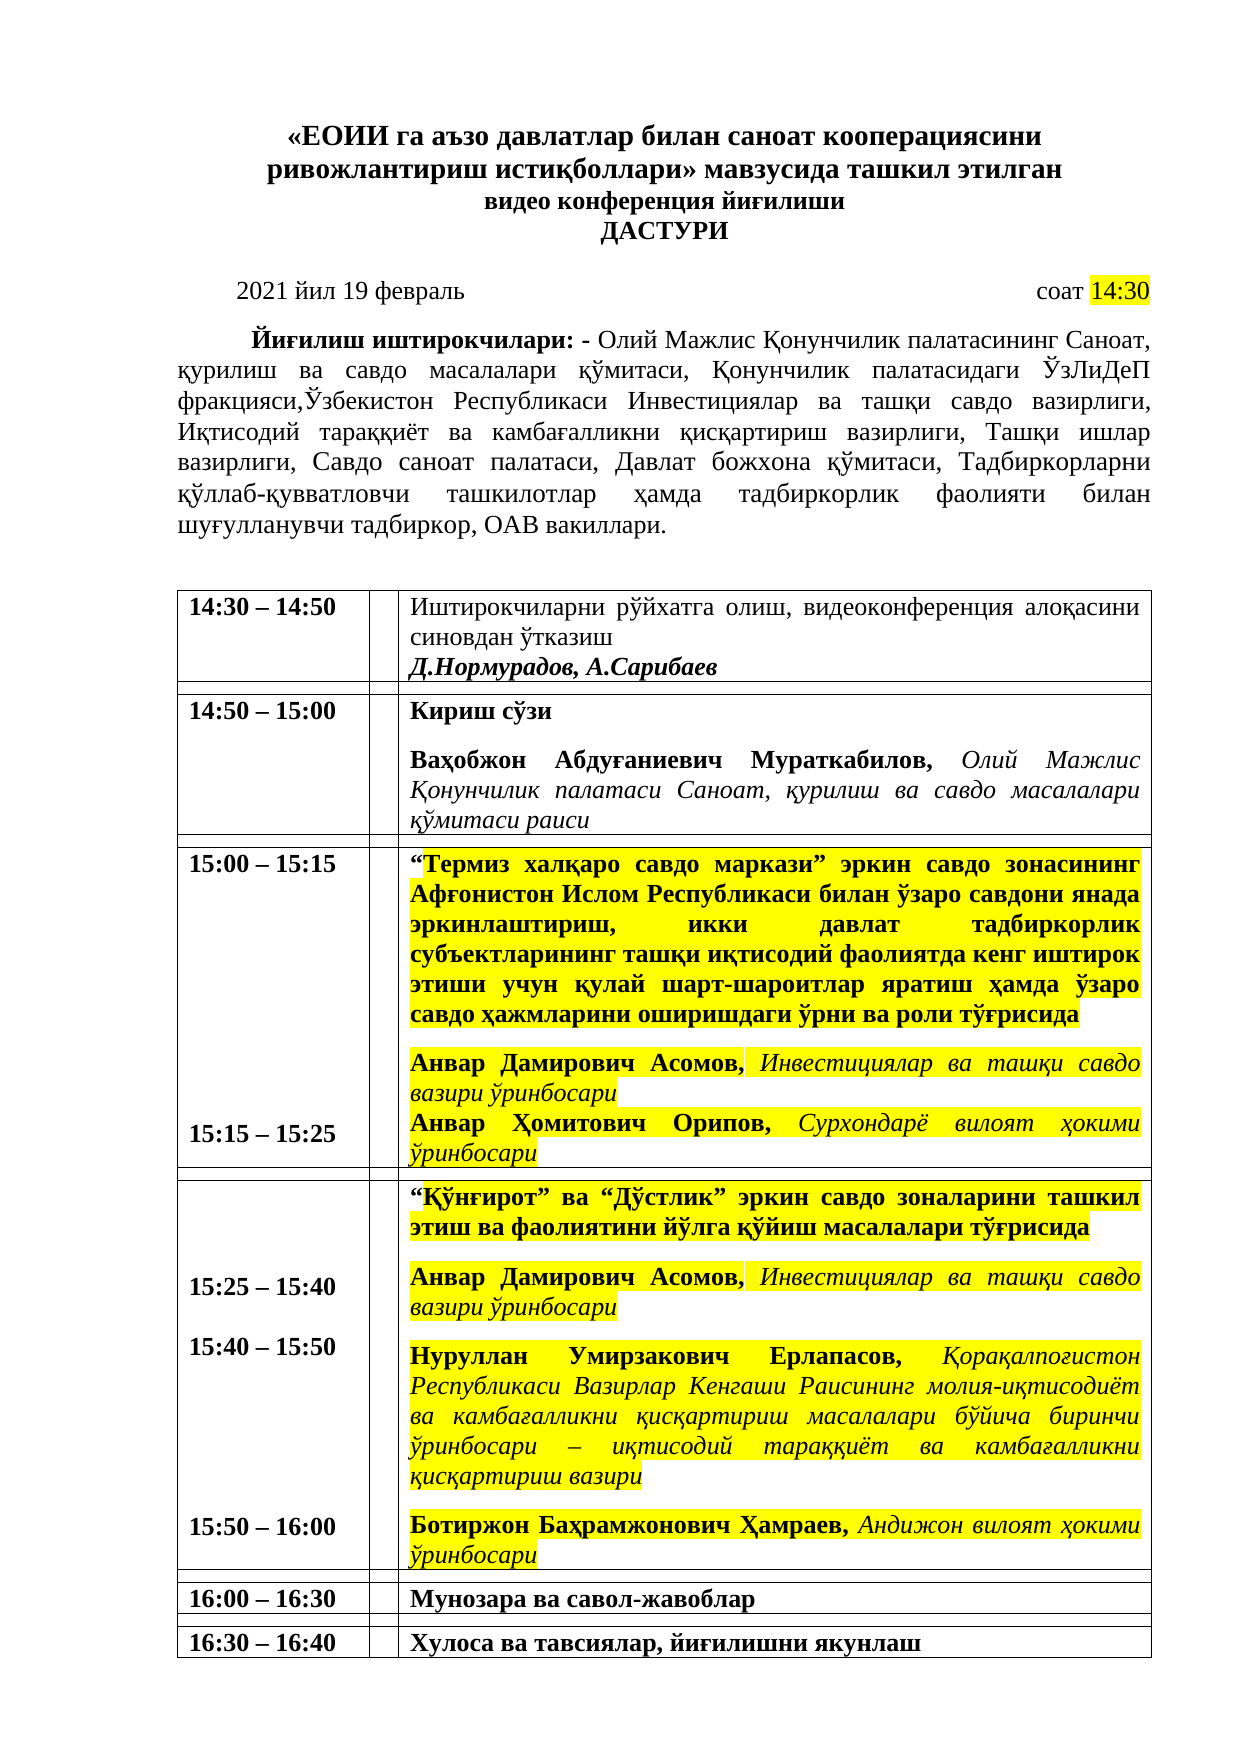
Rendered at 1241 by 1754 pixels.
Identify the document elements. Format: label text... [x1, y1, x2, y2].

table_cell [178, 835, 369, 847]
text «ЕОИИ га аъзо давлатлар билан саноат кооперациясини ривожлантириш истиқболлари» мавзусида ташкил этилган [177, 118, 1152, 185]
table_cell [178, 1614, 369, 1626]
table_cell [370, 1583, 398, 1613]
text Йиғилиш иштирокчилари: - Олий Мажлис Қонунчилик палатасининг Саноат, қурилиш ва савдо масалалари қўмитаси, Қонунчилик палатасидаги ЎзЛиДеП фракцияси,Ўзбекистон Республикаси Инвестициялар ва ташқи савдо вазирлиги, Иқтисодий тараққиёт ва камбағалликни қисқартириш вазирлиги, Ташқи ишлар вазирлиги, Савдо саноат палатаси, Давлат божхона қўмитаси, Тадбиркорларни қўллаб-қувватловчи ташкилотлар ҳамда тадбиркорлик фаолияти билан шуғулланувчи тадбиркор, ОАВ вакиллари. [177, 324, 1152, 539]
table_cell [370, 848, 398, 1167]
table_cell [399, 1614, 1151, 1626]
table_cell [399, 835, 1151, 847]
table_cell [399, 1570, 1151, 1582]
table_cell [370, 1181, 398, 1569]
table_cell 14:50 – 15:00 [178, 695, 369, 834]
table_cell Мунозара ва савол-жавоблар [399, 1583, 1151, 1613]
table_cell 16:00 – 16:30 [178, 1583, 369, 1613]
table_cell [370, 1614, 398, 1626]
table_cell [370, 682, 398, 694]
table_header [370, 591, 398, 681]
table_cell [370, 695, 398, 834]
table_cell [370, 835, 398, 847]
table_cell Кириш сўзи Ваҳобжон Абдуғаниевич Мураткабилов, Олий Мажлис Қонунчилик палатаси Саноат, қурилиш ва савдо масалалари қўмитаси раиси [399, 695, 1151, 834]
table_cell [370, 1570, 398, 1582]
text 2021 йил 19 февраль соат 14:30 [177, 275, 1090, 305]
table_cell [399, 682, 1151, 694]
table_cell 16:30 – 16:40 [178, 1627, 369, 1657]
table_cell [370, 1168, 398, 1180]
text видео конференция йиғилиши [177, 185, 1152, 215]
table_header Иштирокчиларни рўйхатга олиш, видеоконференция алоқасини синовдан ўтказиш Д.Нормурадов, А.Сарибаев [399, 591, 1151, 681]
table_cell Хулоса ва тавсиялар, йиғилишни якунлаш [399, 1627, 1151, 1657]
table_cell [178, 682, 369, 694]
table_cell [370, 1627, 398, 1657]
table_cell “Термиз халқаро савдо маркази” эркин савдо зонасининг Афғонистон Ислом Республикаси билан ўзаро савдони янада эркинлаштириш, икки давлат тадбиркорлик субъектларининг ташқи иқтисодий фаолиятда кенг иштирок этиши учун қулай шарт-шароитлар яратиш ҳамда ўзаро савдо ҳажмларини оширишдаги ўрни ва роли тўғрисида Анвар Дамирович Асомов, Инвестициялар ва ташқи савдо вазири ўринбосари Анвар Ҳомитович Орипов, Сурхондарё вилоят ҳокими ўринбосари [399, 848, 1151, 1167]
table_cell [178, 1570, 369, 1582]
table_header 14:30 – 14:50 [178, 591, 369, 681]
table_cell [399, 1168, 1151, 1180]
table_cell “Қўнғирот” ва “Дўстлик” эркин савдо зоналарини ташкил этиш ва фаолиятини йўлга қўйиш масалалари тўғрисида Анвар Дамирович Асомов, Инвестициялар ва ташқи савдо вазири ўринбосари Нуруллан Умирзакович Ерлапасов, Қорақалпоғистон Республикаси Вазирлар Кенгаши Раисининг молия-иқтисодиёт ва камбағалликни қисқартириш масалалари бўйича биринчи ўринбосари – иқтисодий тараққиёт ва камбағалликни қисқартириш вазири Ботиржон Баҳрамжонович Ҳамраев, Андижон вилоят ҳокими ўринбосари [399, 1181, 1151, 1569]
table_cell 15:00 – 15:15 15:15 – 15:25 [178, 848, 369, 1167]
text ДАСТУРИ [177, 215, 1152, 245]
table_cell 15:25 – 15:40 15:40 – 15:50 15:50 – 16:00 [178, 1181, 369, 1569]
table_cell [178, 1168, 369, 1180]
